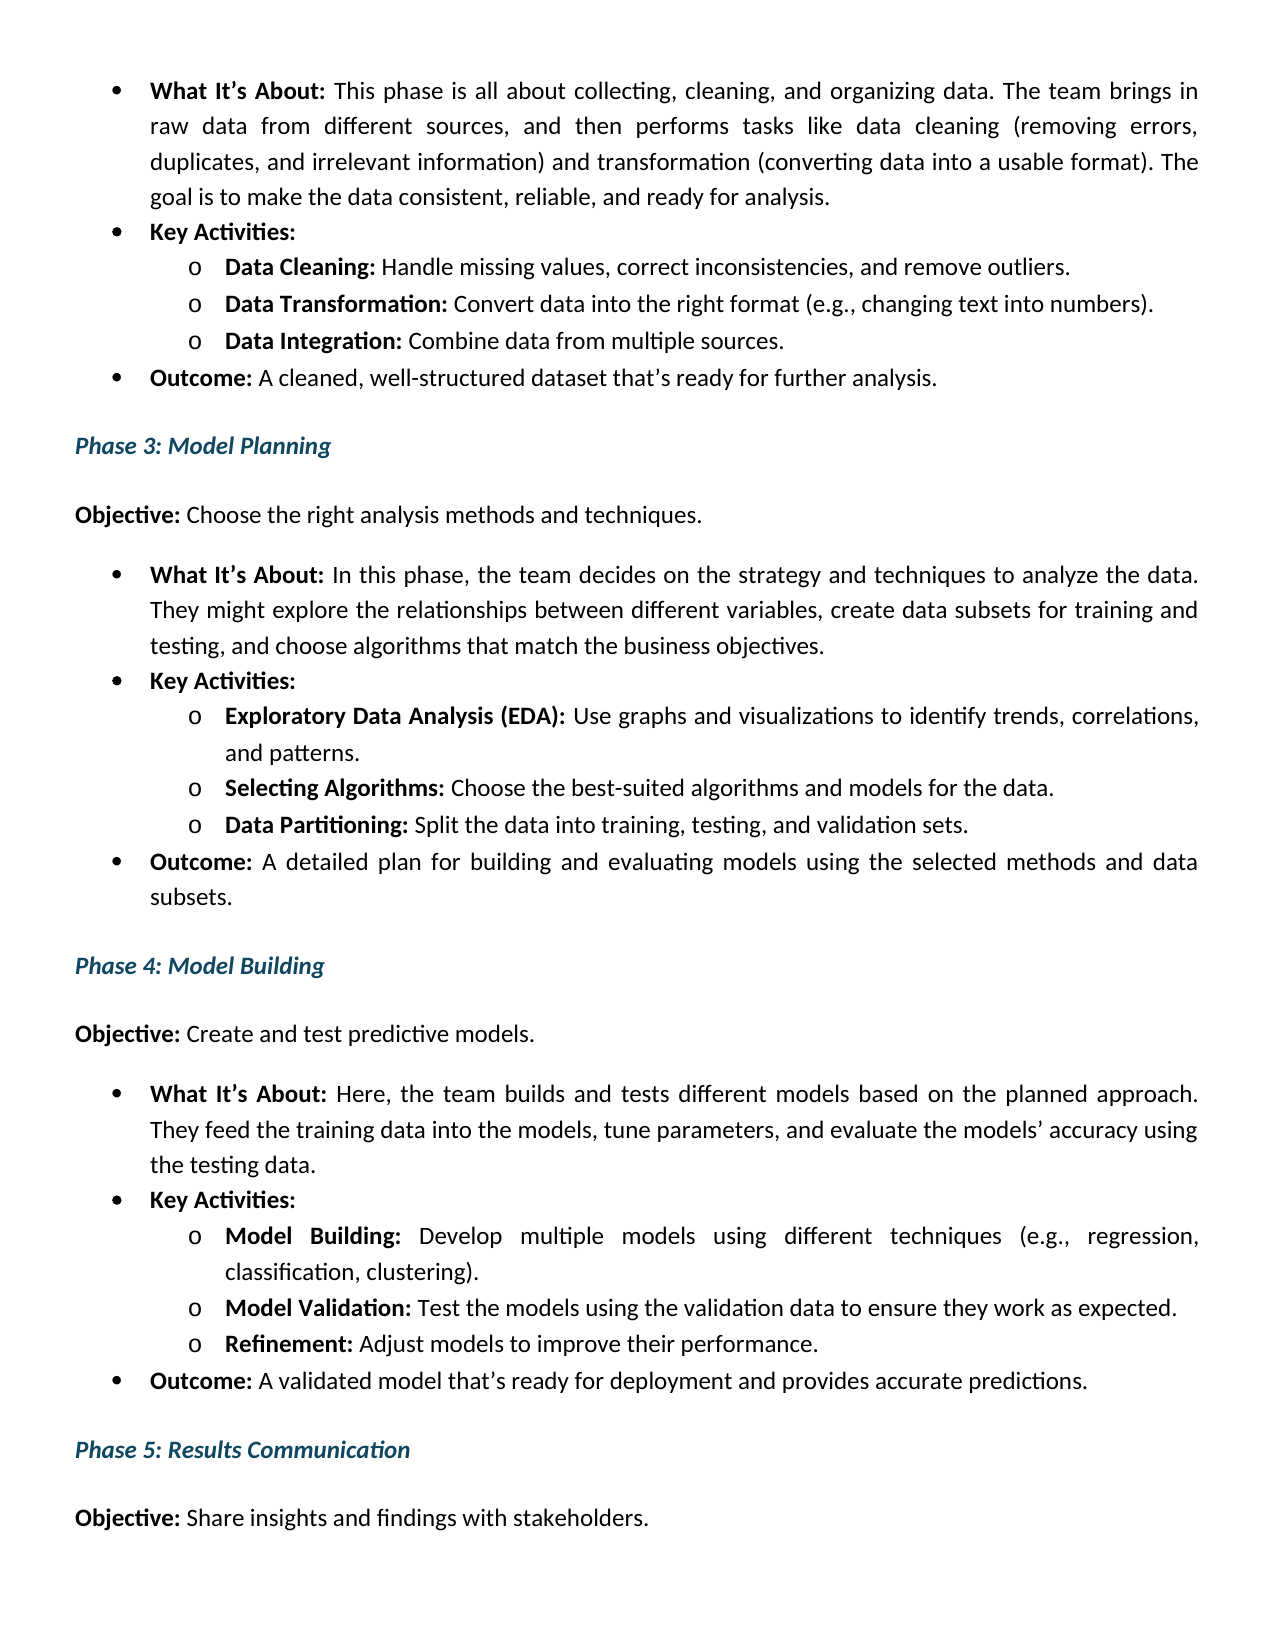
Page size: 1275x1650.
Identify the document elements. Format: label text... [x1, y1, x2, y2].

text Objective: Share insights and findings with stakeholders. [75, 1502, 1200, 1533]
list Key Activities: [112, 1184, 1200, 1215]
list What It’s About: This phase is all about collecting, cleaning, and organizing data. The team brings in raw data from different sources, and then performs tasks like data cleaning (removing errors, duplicates, and irrelevant information) and transformation (converting data into a usable format). The goal is to make the data consistent, reliable, and ready for analysis. [112, 75, 1200, 211]
list What It’s About: Here, the team builds and tests different models based on the planned approach. They feed the training data into the models, tune parameters, and evaluate the models’ accuracy using the testing data. [112, 1079, 1200, 1180]
list Model Building: Develop multiple models using different techniques (e.g., regression, classification, clustering). [187, 1220, 1200, 1287]
subtitle Phase 3: Model Planning [75, 430, 1200, 461]
text Objective: Choose the right analysis methods and techniques. [75, 499, 1200, 529]
list Outcome: A detailed plan for building and evaluating models using the selected methods and data subsets. [112, 846, 1200, 912]
list Key Activities: [112, 216, 1200, 247]
list Exploratory Data Analysis (EDA): Use graphs and visualizations to identify trends, correlations, and patterns. [187, 701, 1200, 768]
list Outcome: A cleaned, well-structured dataset that’s ready for further analysis. [112, 362, 1200, 392]
list Data Integration: Combine data from multiple sources. [187, 325, 1200, 357]
list Data Transformation: Convert data into the right format (e.g., changing text into numbers). [187, 288, 1200, 320]
list Data Partitioning: Split the data into training, testing, and validation sets. [187, 809, 1200, 841]
subtitle Phase 5: Results Communication [75, 1434, 1200, 1464]
list Selecting Algorithms: Choose the best-suited algorithms and models for the data. [187, 772, 1200, 804]
list Key Activities: [112, 665, 1200, 696]
subtitle Phase 4: Model Building [75, 950, 1200, 980]
list What It’s About: In this phase, the team decides on the strategy and techniques to analyze the data. They might explore the relationships between different variables, create data subsets for training and testing, and choose algorithms that match the business objectives. [112, 559, 1200, 660]
text Objective: Create and test predictive models. [75, 1018, 1200, 1049]
list Data Cleaning: Handle missing values, correct inconsistencies, and remove outliers. [187, 252, 1200, 283]
list Refinement: Adjust models to improve their performance. [187, 1328, 1200, 1360]
list Model Validation: Test the models using the validation data to ensure they work as expected. [187, 1292, 1200, 1323]
list Outcome: A validated model that’s ready for deployment and provides accurate predictions. [112, 1365, 1200, 1396]
